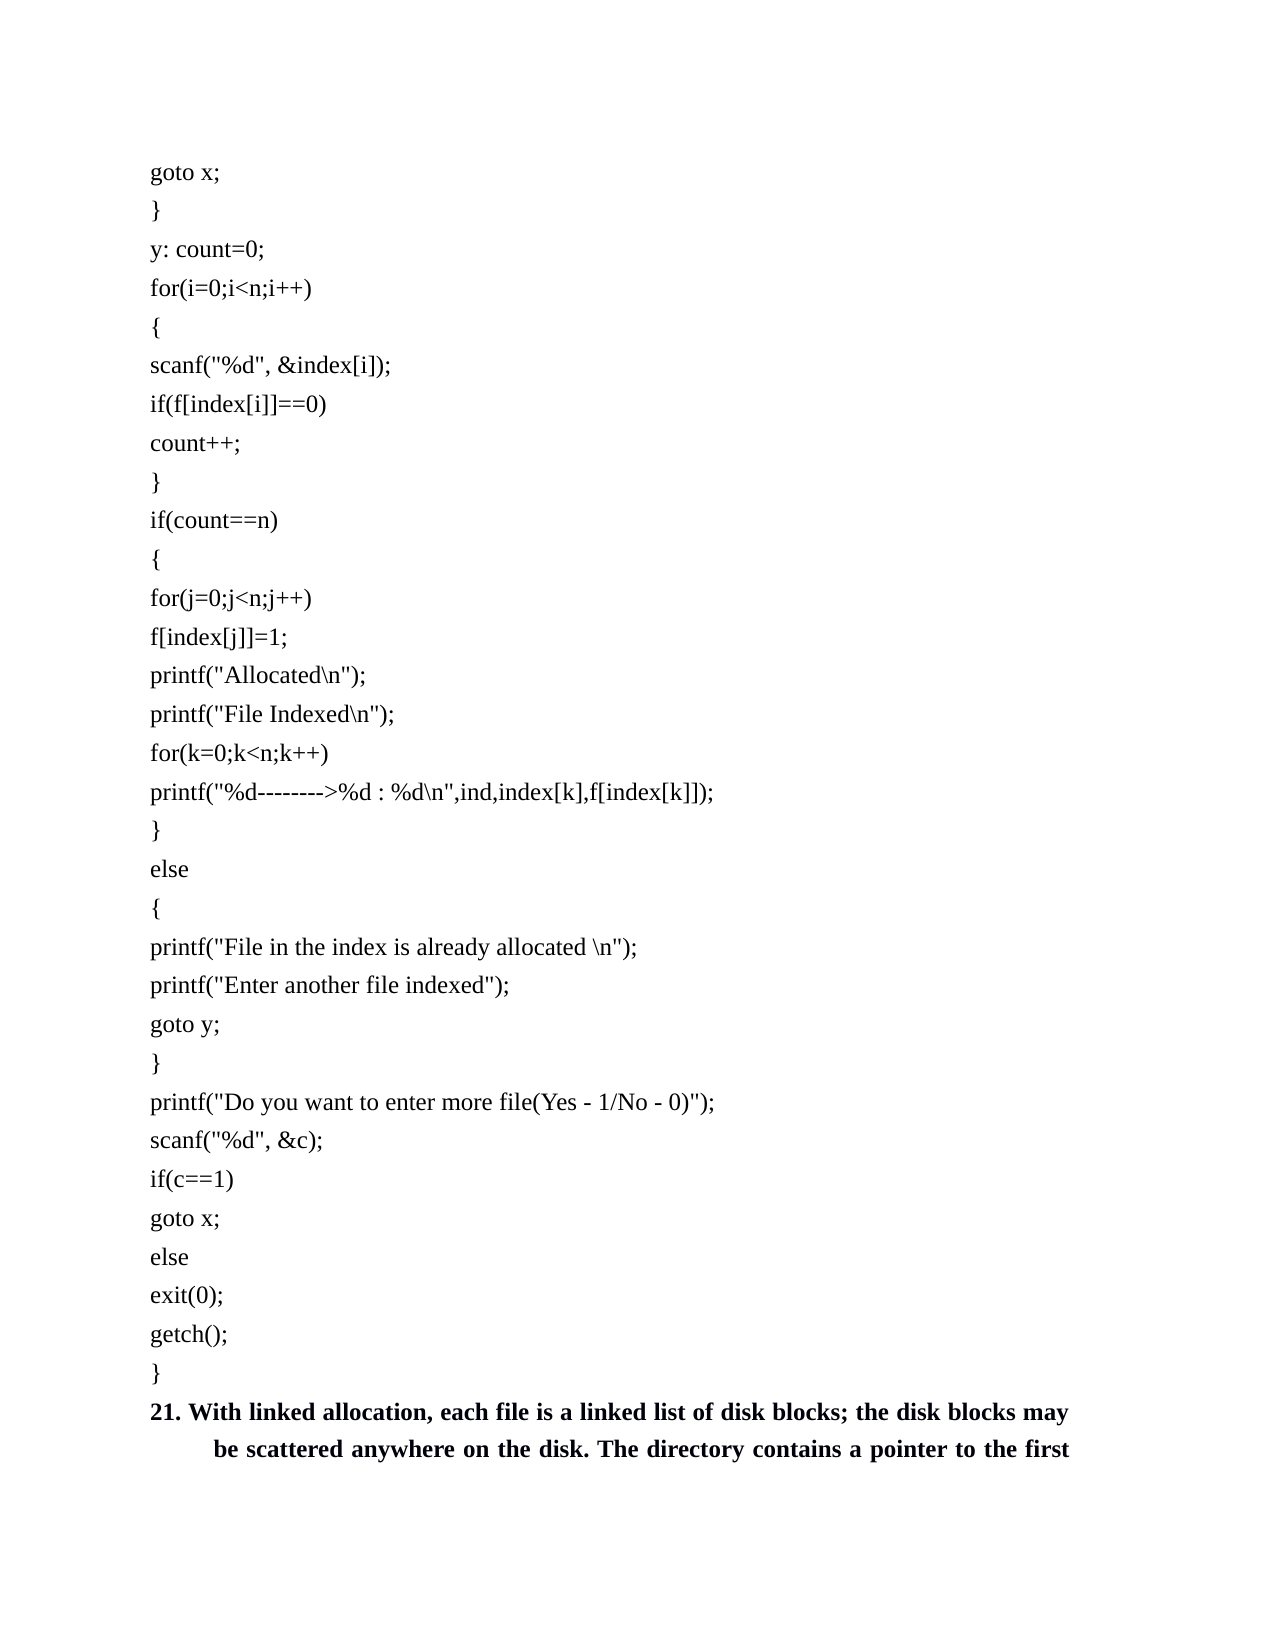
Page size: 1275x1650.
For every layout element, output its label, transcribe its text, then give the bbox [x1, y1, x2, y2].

text } [150, 460, 1071, 497]
text printf("Enter another file indexed"); [150, 964, 1071, 1001]
text count++; [150, 421, 1071, 459]
text f[index[j]]=1; [150, 615, 1071, 652]
text getch(); [150, 1312, 1071, 1350]
text printf("%d-------->%d : %d\n",ind,index[k],f[index[k]]); [150, 770, 1071, 807]
text printf("File Indexed\n"); [150, 692, 1071, 730]
text } [150, 1041, 1071, 1079]
text { [150, 537, 1071, 575]
text if(f[index[i]]==0) [150, 382, 1071, 420]
text { [150, 305, 1071, 342]
text printf("Do you want to enter more file(Yes - 1/No - 0)"); [150, 1080, 1071, 1117]
text goto x; [150, 1196, 1071, 1234]
text for(j=0;j<n;j++) [150, 576, 1071, 614]
text } [150, 189, 1071, 226]
text for(i=0;i<n;i++) [150, 266, 1071, 304]
text if(c==1) [150, 1157, 1071, 1195]
text scanf("%d", &c); [150, 1119, 1071, 1156]
text scanf("%d", &index[i]); [150, 344, 1071, 381]
text y: count=0; [150, 227, 1071, 265]
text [150, 1425, 1071, 1465]
text goto x; [150, 150, 1071, 187]
text exit(0); [150, 1274, 1071, 1311]
text } [150, 1351, 1071, 1389]
text } [150, 809, 1071, 846]
text { [150, 886, 1071, 924]
text for(k=0;k<n;k++) [150, 731, 1071, 769]
text printf("File in the index is already allocated \n"); [150, 925, 1071, 962]
text if(count==n) [150, 499, 1071, 536]
text else [150, 847, 1071, 885]
text printf("Allocated\n"); [150, 654, 1071, 691]
text goto y; [150, 1002, 1071, 1040]
text else [150, 1235, 1071, 1272]
